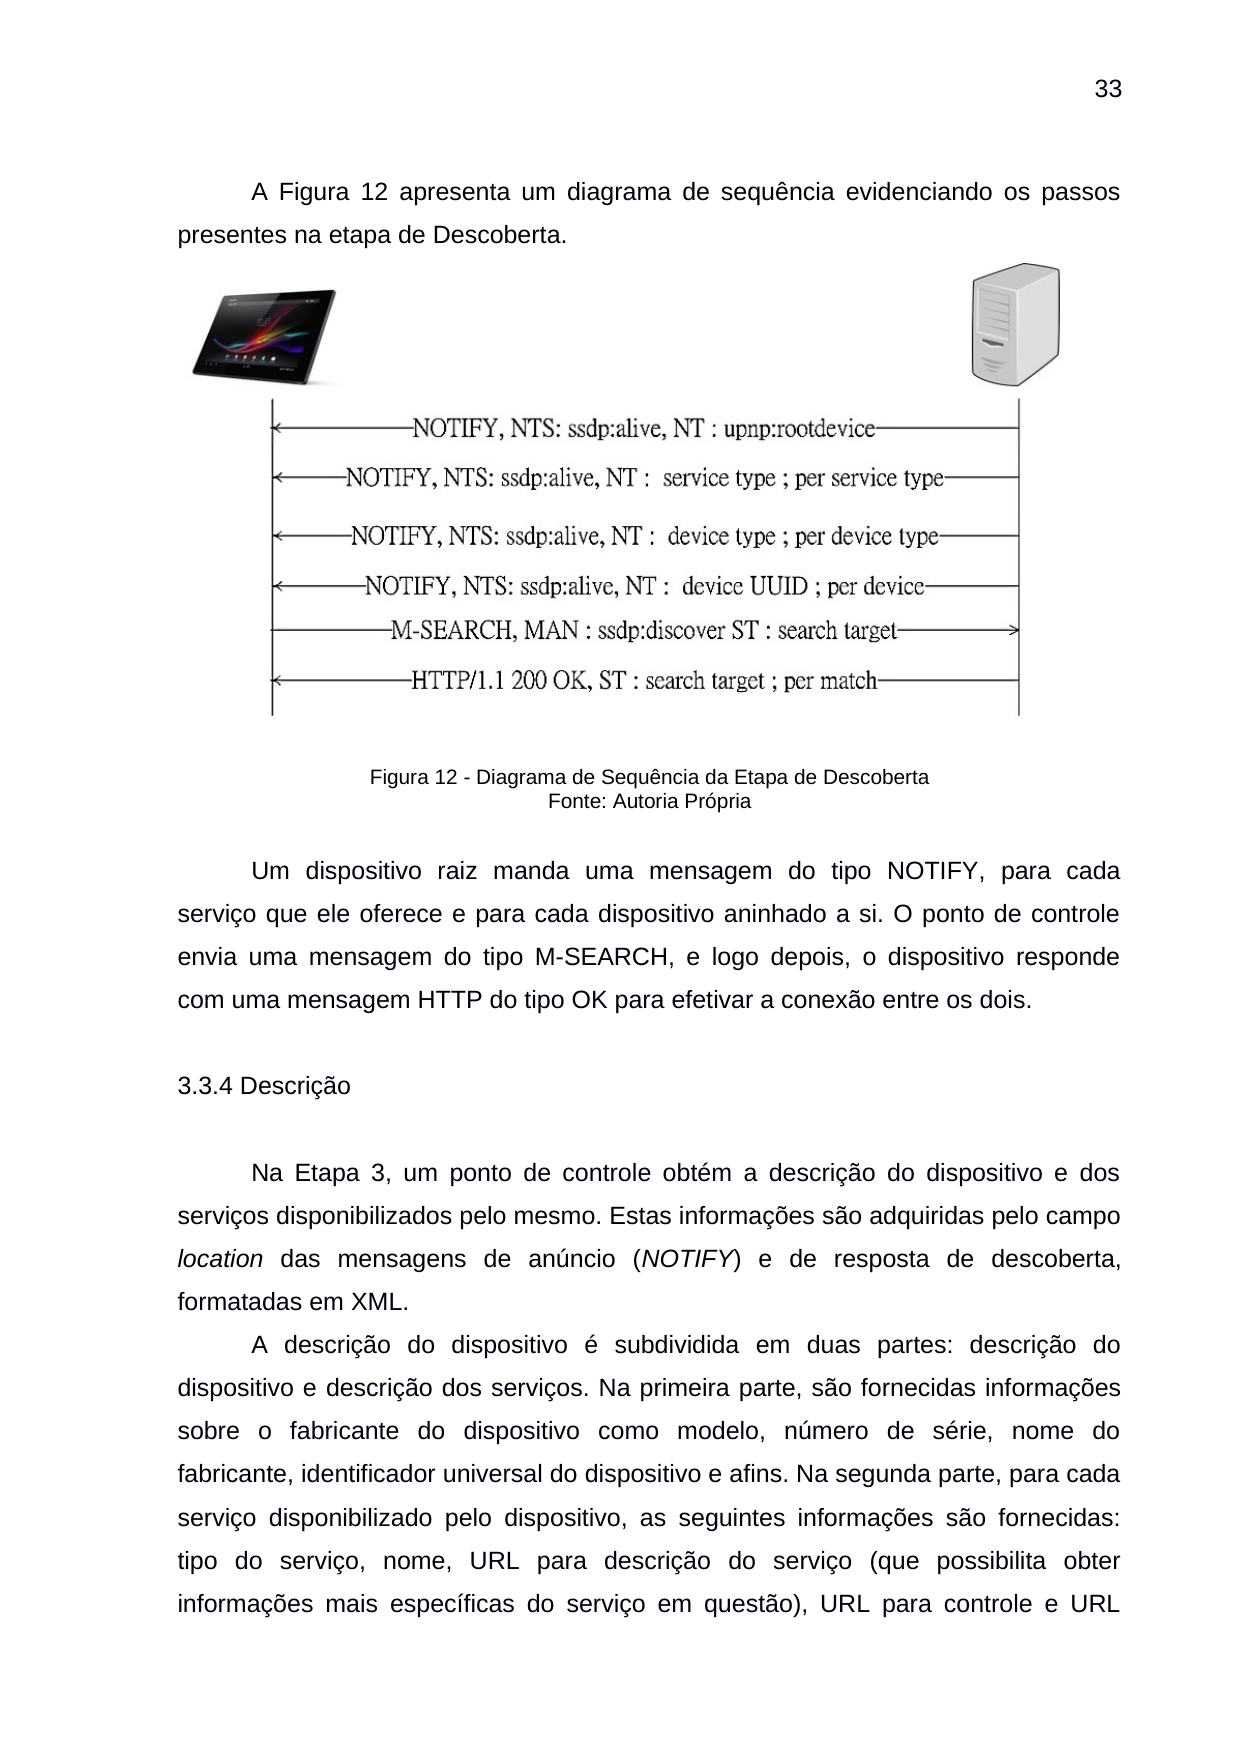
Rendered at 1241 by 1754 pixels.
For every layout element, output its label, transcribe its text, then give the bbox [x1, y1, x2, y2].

picture [177, 263, 1123, 751]
text A Figura 12 apresenta um diagrama de sequência evidenciando os passos presentes na etapa de Descoberta. [177, 177, 1122, 249]
text Um dispositivo raiz manda uma mensagem do tipo NOTIFY, para cada serviço que ele oferece e para cada dispositivo aninhado a si. O ponto de controle envia uma mensagem do tipo M-SEARCH, e logo depois, o dispositivo responde com uma mensagem HTTP do tipo OK para efetivar a conexão entre os dois. [177, 856, 1122, 1014]
text Figura 12 - Diagrama de Sequência da Etapa de Descoberta [177, 765, 1122, 789]
subtitle 3.3.4 Descrição [177, 1071, 1122, 1100]
text Na Etapa 3, um ponto de controle obtém a descrição do dispositivo e dos serviços disponibilizados pelo mesmo. Estas informações são adquiridas pelo campo location das mensagens de anúncio (NOTIFY) e de resposta de descoberta, formatadas em XML. [177, 1158, 1122, 1316]
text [177, 1330, 1122, 1618]
text Fonte: Autoria Própria [177, 789, 1122, 813]
